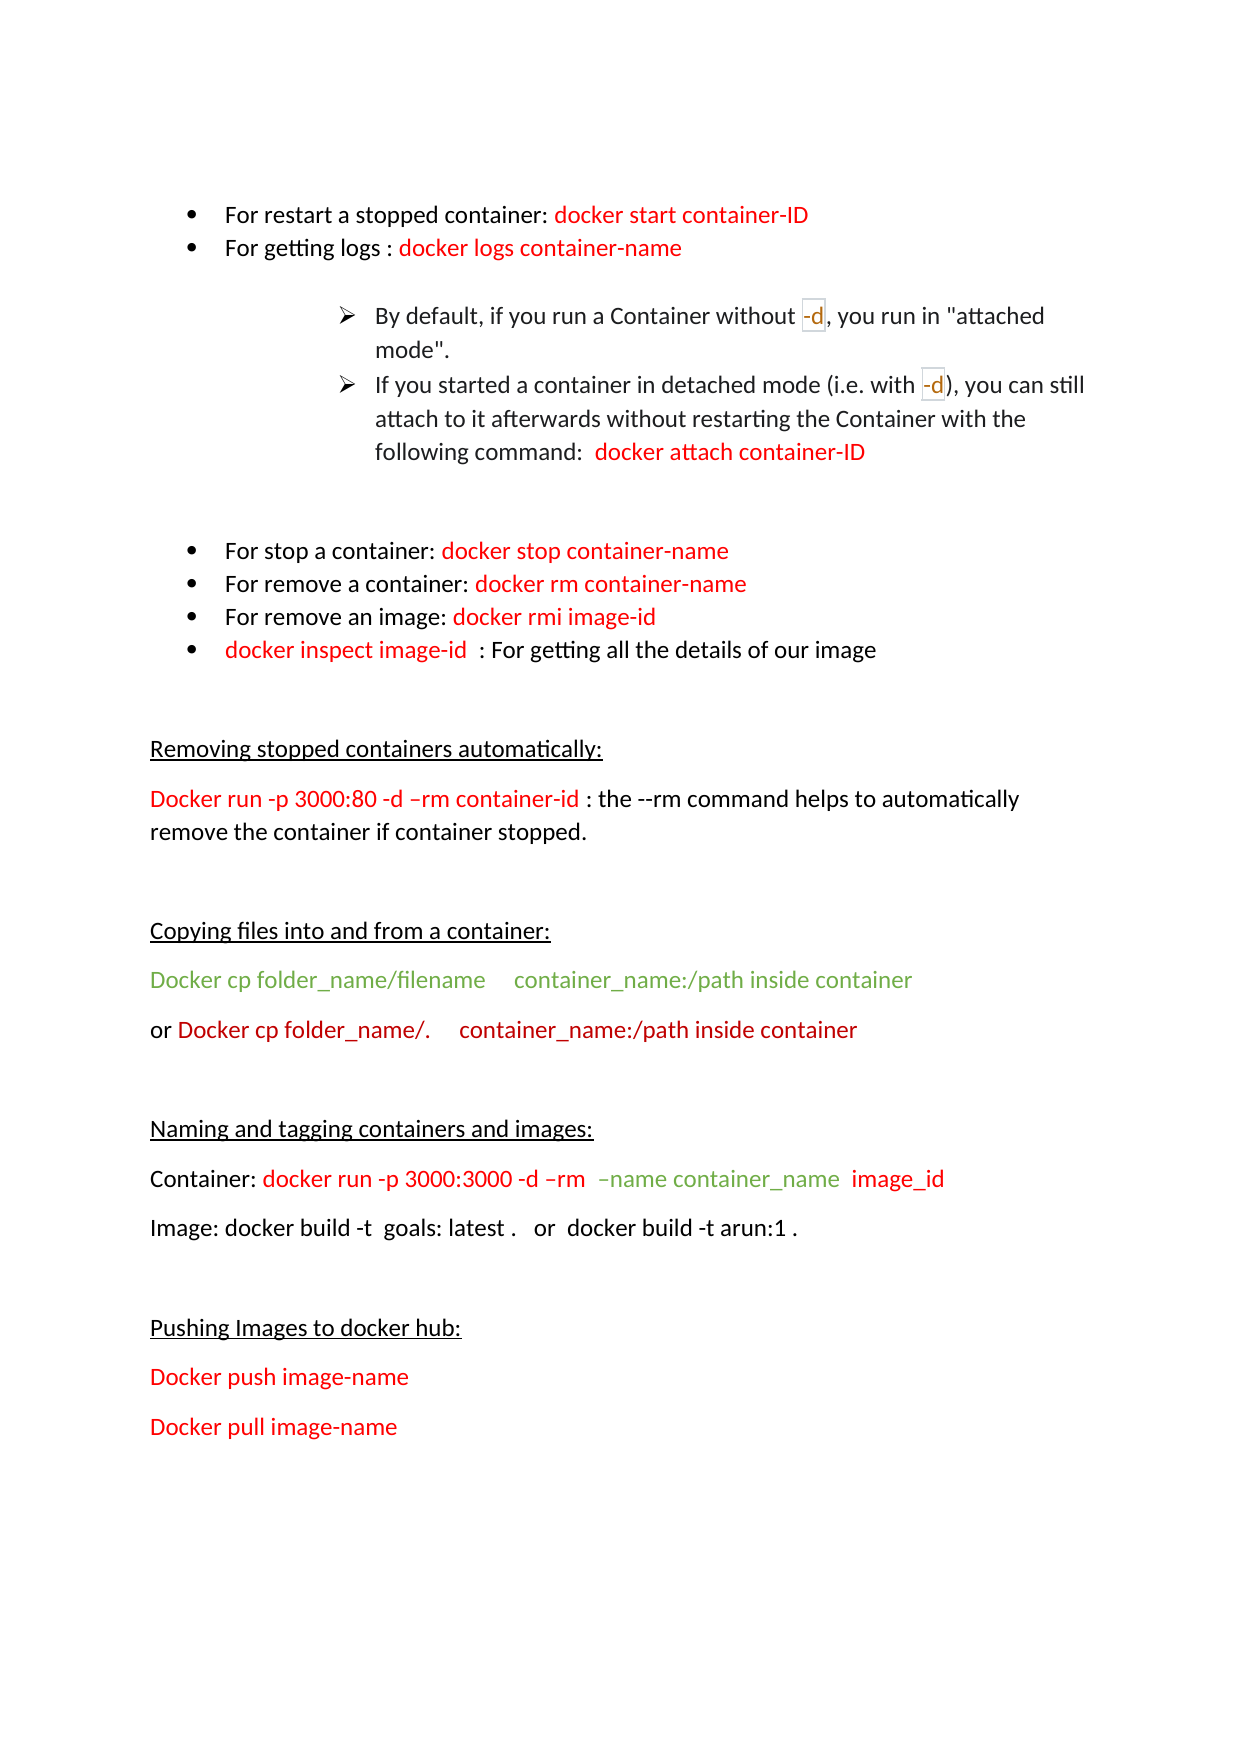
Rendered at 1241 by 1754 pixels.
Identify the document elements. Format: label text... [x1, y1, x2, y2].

list For stop a container: docker stop container-name [187, 535, 1090, 566]
list For restart a stopped container: docker start container-ID [187, 199, 1090, 230]
text Container: docker run -p 3000:3000 -d –rm –name container_name image_id [150, 1163, 1090, 1193]
text Copying files into and from a container: [150, 915, 1090, 946]
list docker inspect image-id : For getting all the details of our image [187, 634, 1090, 665]
list For remove a container: docker rm container-name [187, 568, 1090, 599]
text Docker pull image-name [150, 1411, 1090, 1441]
text Docker push image-name [150, 1361, 1090, 1392]
list For remove an image: docker rmi image-id [187, 601, 1090, 632]
text Naming and tagging containers and images: [150, 1113, 1090, 1144]
text Removing stopped containers automatically: [150, 733, 1090, 764]
text Docker cp folder_name/filename container_name:/path inside container [150, 964, 1090, 995]
list If you started a container in detached mode (i.e. with -d), you can still attach to it afterwards without restarting the Container with the following command: docker attach container-ID [337, 367, 1090, 467]
text Pushing Images to docker hub: [150, 1312, 1090, 1342]
list By default, if you run a Container without -d, you run in "attached mode". [337, 298, 1090, 365]
text Image: docker build -t goals: latest . or docker build -t arun:1 . [150, 1212, 1090, 1243]
text or Docker cp folder_name/. container_name:/path inside container [150, 1014, 1090, 1045]
list For getting logs : docker logs container-name [187, 232, 1090, 263]
text Docker run -p 3000:80 -d –rm container-id : the --rm command helps to automatically remove the container if container stopped. [150, 783, 1090, 846]
